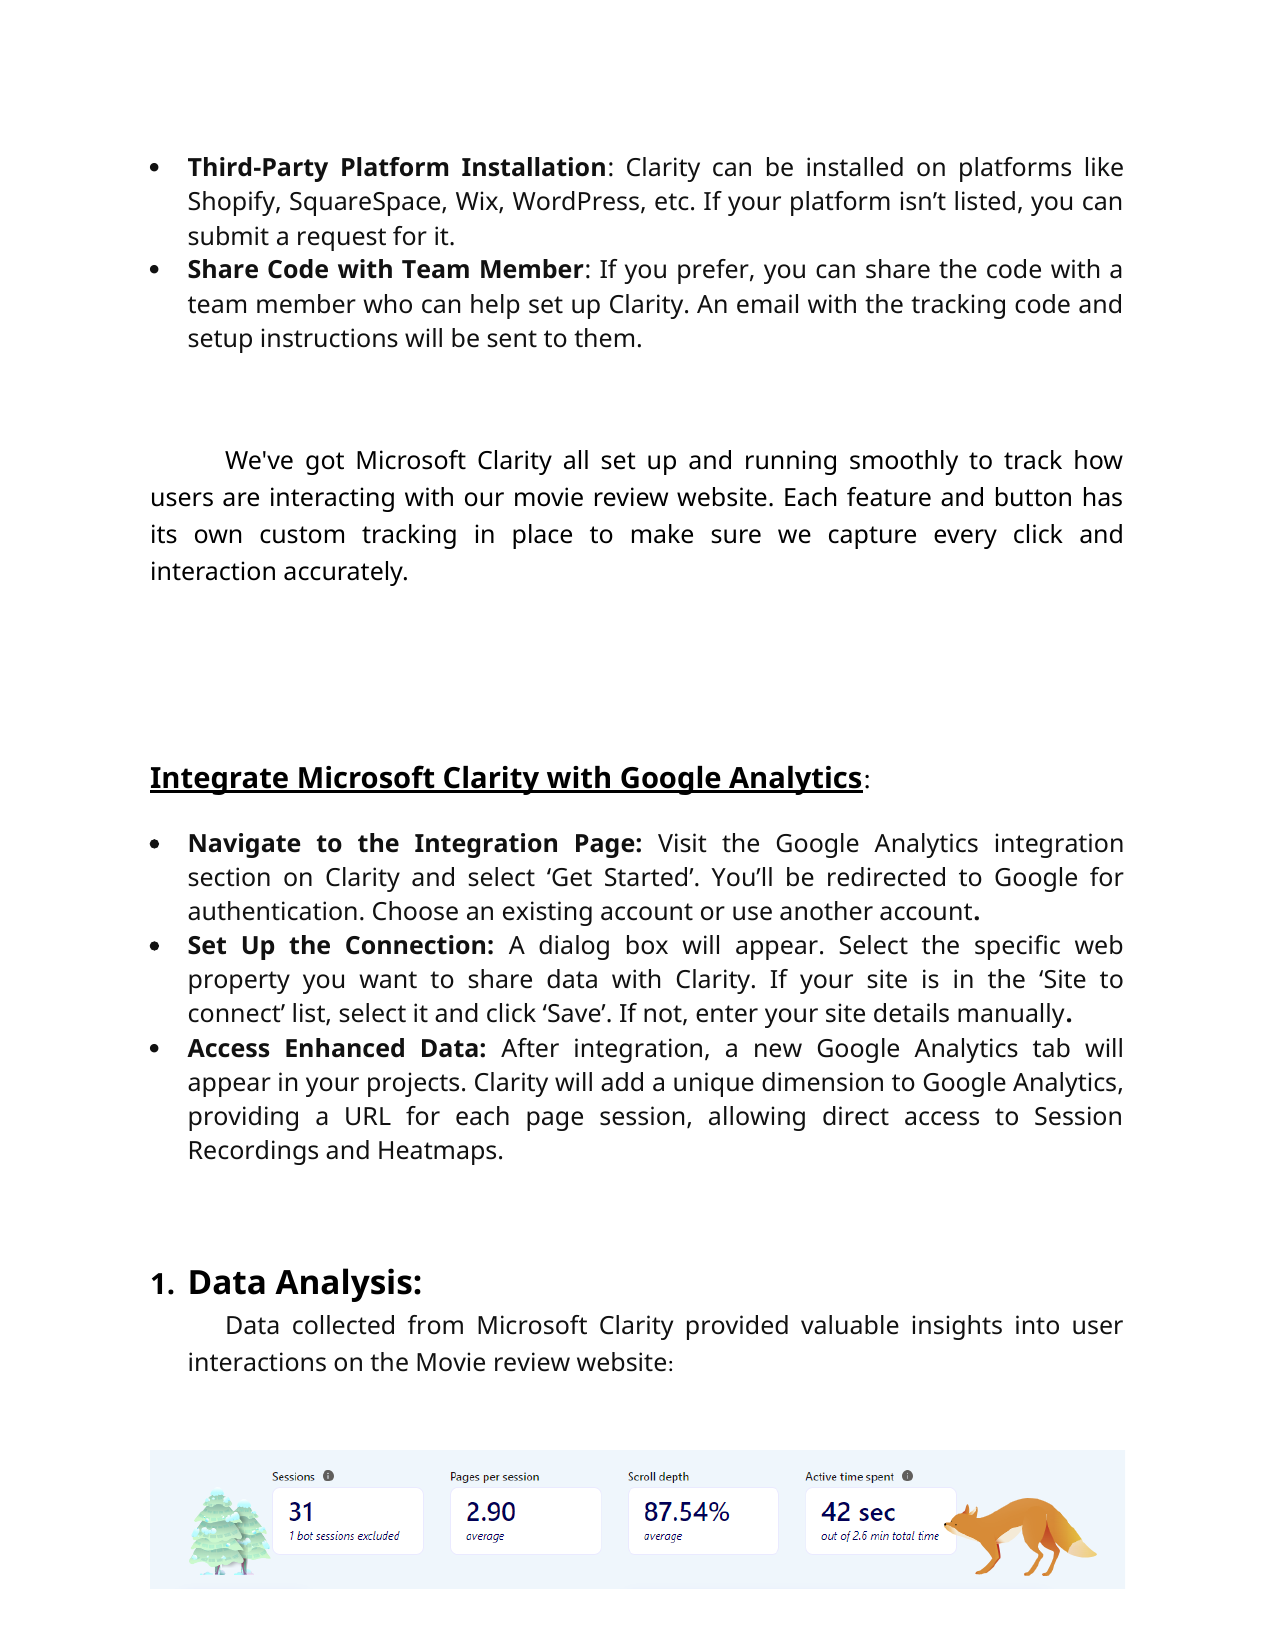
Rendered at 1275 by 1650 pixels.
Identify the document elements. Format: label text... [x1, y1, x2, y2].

list Data collected from Microsoft Clarity provided valuable insights into user interactions on the Movie review website: [187, 1308, 1125, 1379]
list Share Code with Team Member: If you prefer, you can share the code with a team member who can help set up Clarity. An email with the tracking code and setup instructions will be sent to them. [150, 252, 1125, 354]
list Set Up the Connection: A dialog box will appear. Select the specific web property you want to share data with Clarity. If your site is in the ‘Site to connect’ list, select it and click ‘Save’. If not, enter your site details manually. [150, 928, 1125, 1030]
picture [150, 1450, 1125, 1589]
text Integrate Microsoft Clarity with Google Analytics: [150, 757, 1125, 797]
list Third-Party Platform Installation: Clarity can be installed on platforms like Shopify, SquareSpace, Wix, WordPress, etc. If your platform isn’t listed, you can submit a request for it. [150, 150, 1125, 252]
list Access Enhanced Data: After integration, a new Google Analytics tab will appear in your projects. Clarity will add a unique dimension to Google Analytics, providing a URL for each page session, allowing direct access to Session Recordings and Heatmaps. [150, 1030, 1125, 1166]
list Navigate to the Integration Page: Visit the Google Analytics integration section on Clarity and select ‘Get Started’. You’ll be redirected to Google for authentication. Choose an existing account or use another account. [150, 826, 1125, 928]
list Data Analysis: [150, 1259, 1125, 1304]
text We've got Microsoft Clarity all set up and running smoothly to track how users are interacting with our movie review website. Each feature and button has its own custom tracking in place to make sure we capture every click and interaction accurately. [150, 443, 1125, 587]
